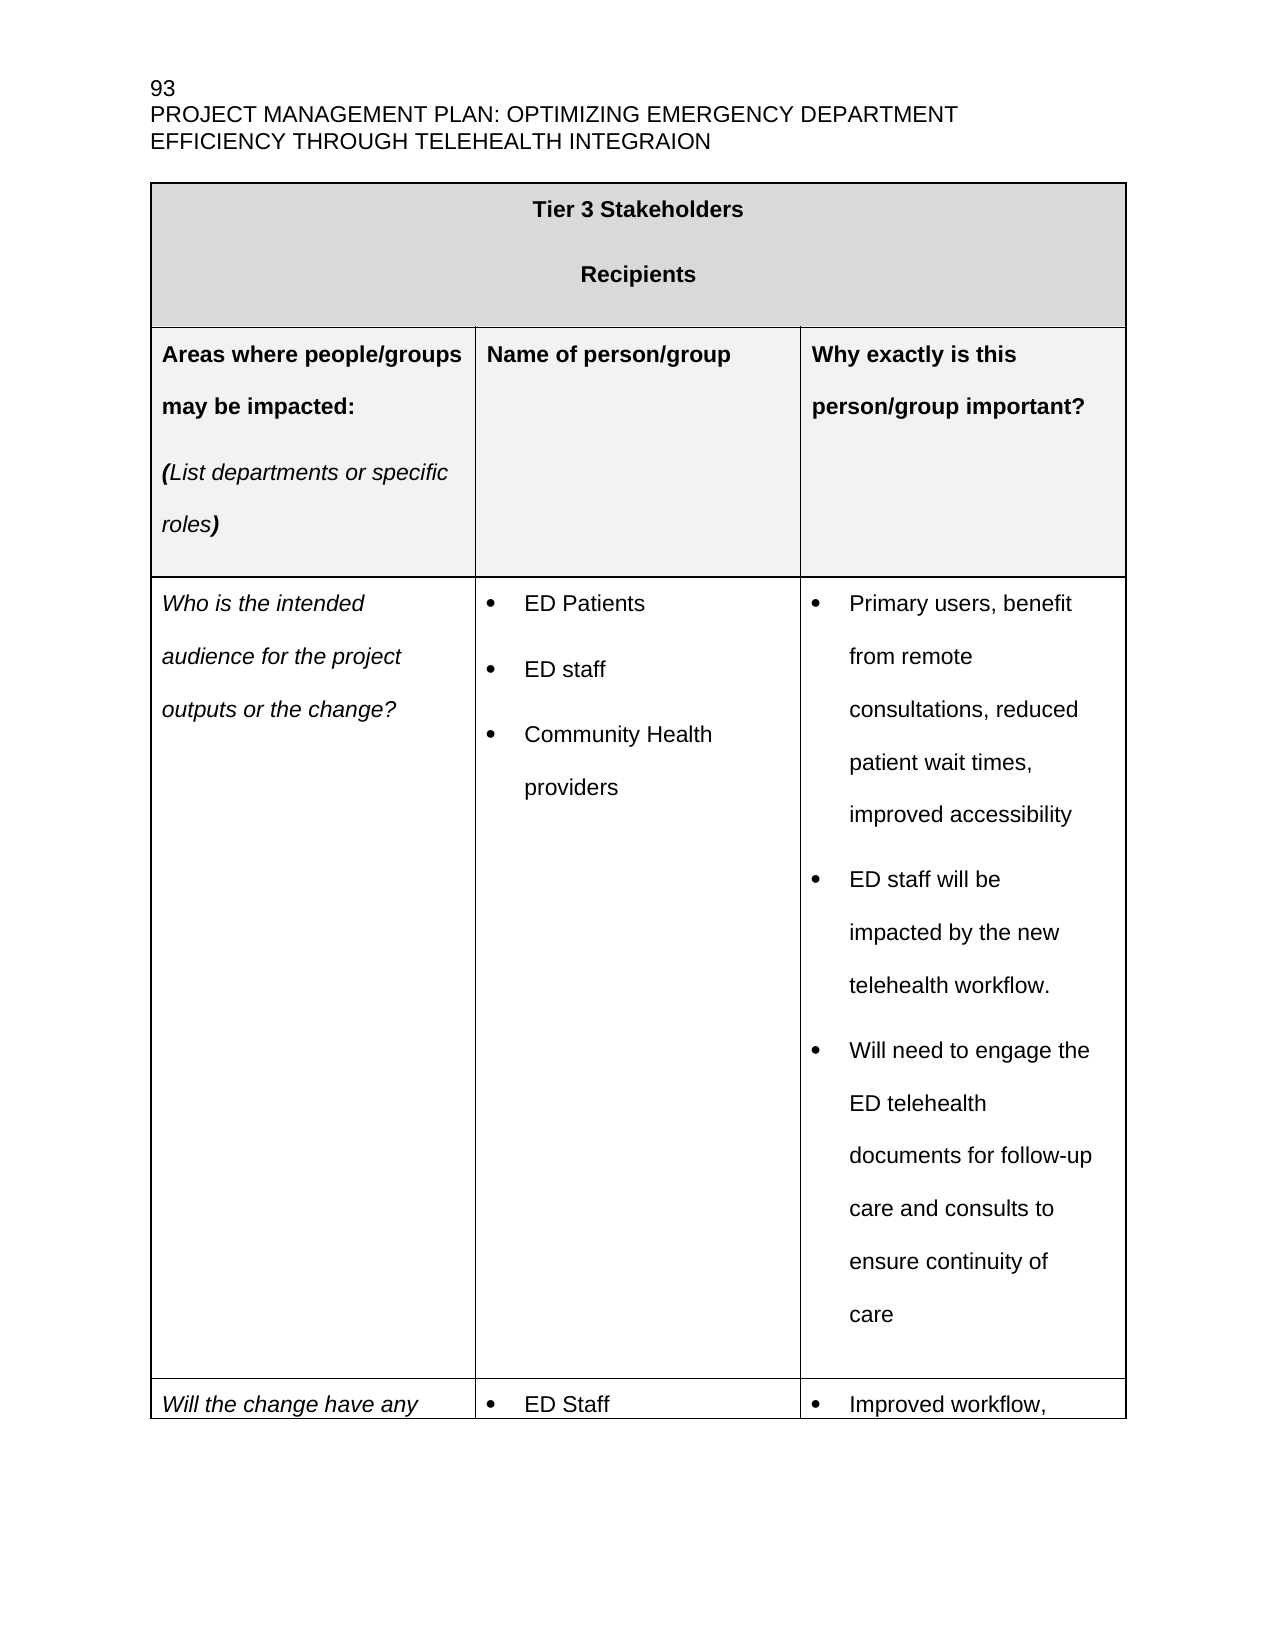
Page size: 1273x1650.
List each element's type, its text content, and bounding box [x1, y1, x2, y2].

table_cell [152, 1379, 475, 1418]
table_cell Primary users, benefit from remote consultations, reduced patient wait times, improved accessibility ED staff will be impacted by the new telehealth workflow. Will need to engage the ED telehealth documents for follow-up care and consults to ensure continuity of care [801, 578, 1125, 1378]
table_cell Who is the intended audience for the project outputs or the change? [152, 578, 475, 1378]
table_cell Name of person/group [476, 328, 800, 576]
table_header Tier 3 Stakeholders Recipients [152, 184, 1125, 326]
table_cell Why exactly is this person/group important? [801, 328, 1125, 576]
table_cell ED Patients ED staff Community Health providers [476, 578, 800, 1378]
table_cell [801, 1379, 1125, 1418]
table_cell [476, 1379, 800, 1418]
table_cell Areas where people/groups may be impacted: (List departments or specific roles) [152, 328, 475, 576]
